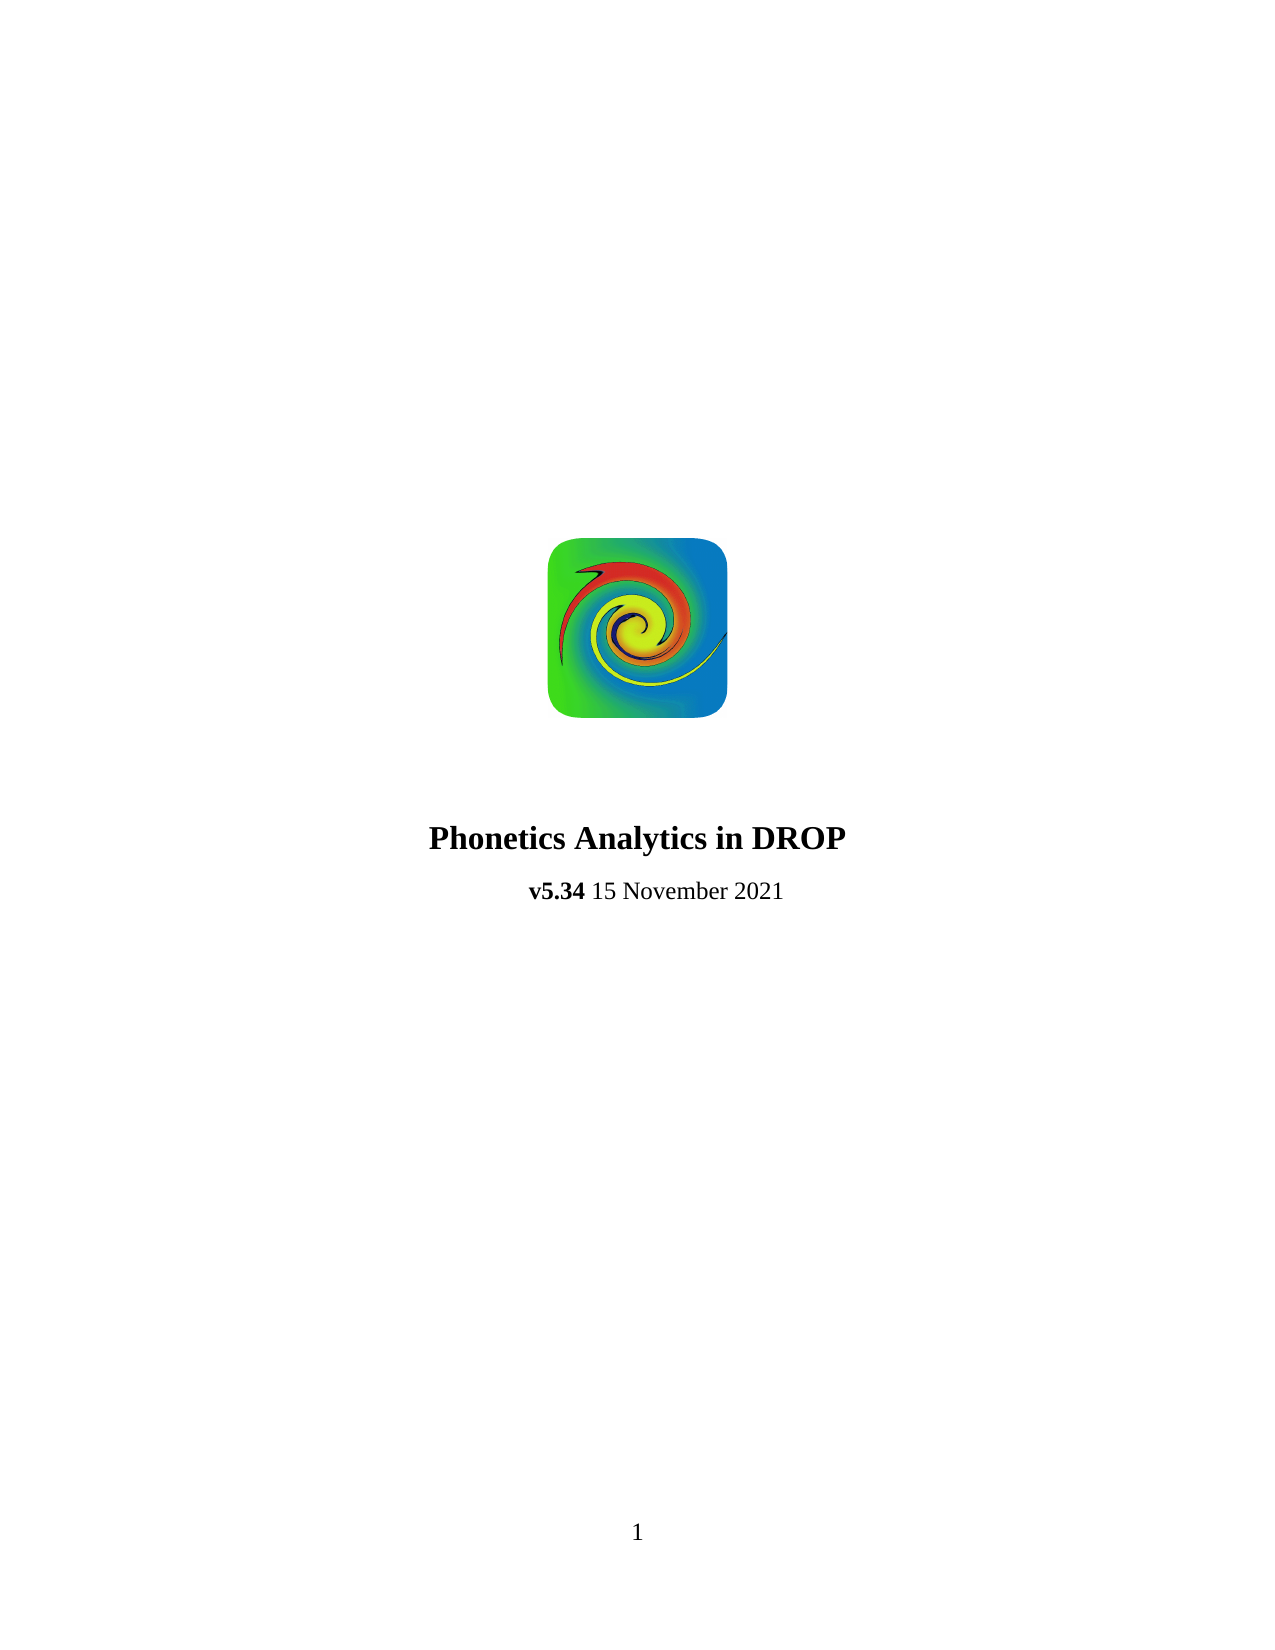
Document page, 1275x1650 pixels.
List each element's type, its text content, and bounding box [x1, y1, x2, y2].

picture [547, 538, 728, 718]
subtitle Phonetics Analytics in DROP [150, 818, 1125, 857]
text v5.34 15 November 2021 [187, 876, 1125, 905]
